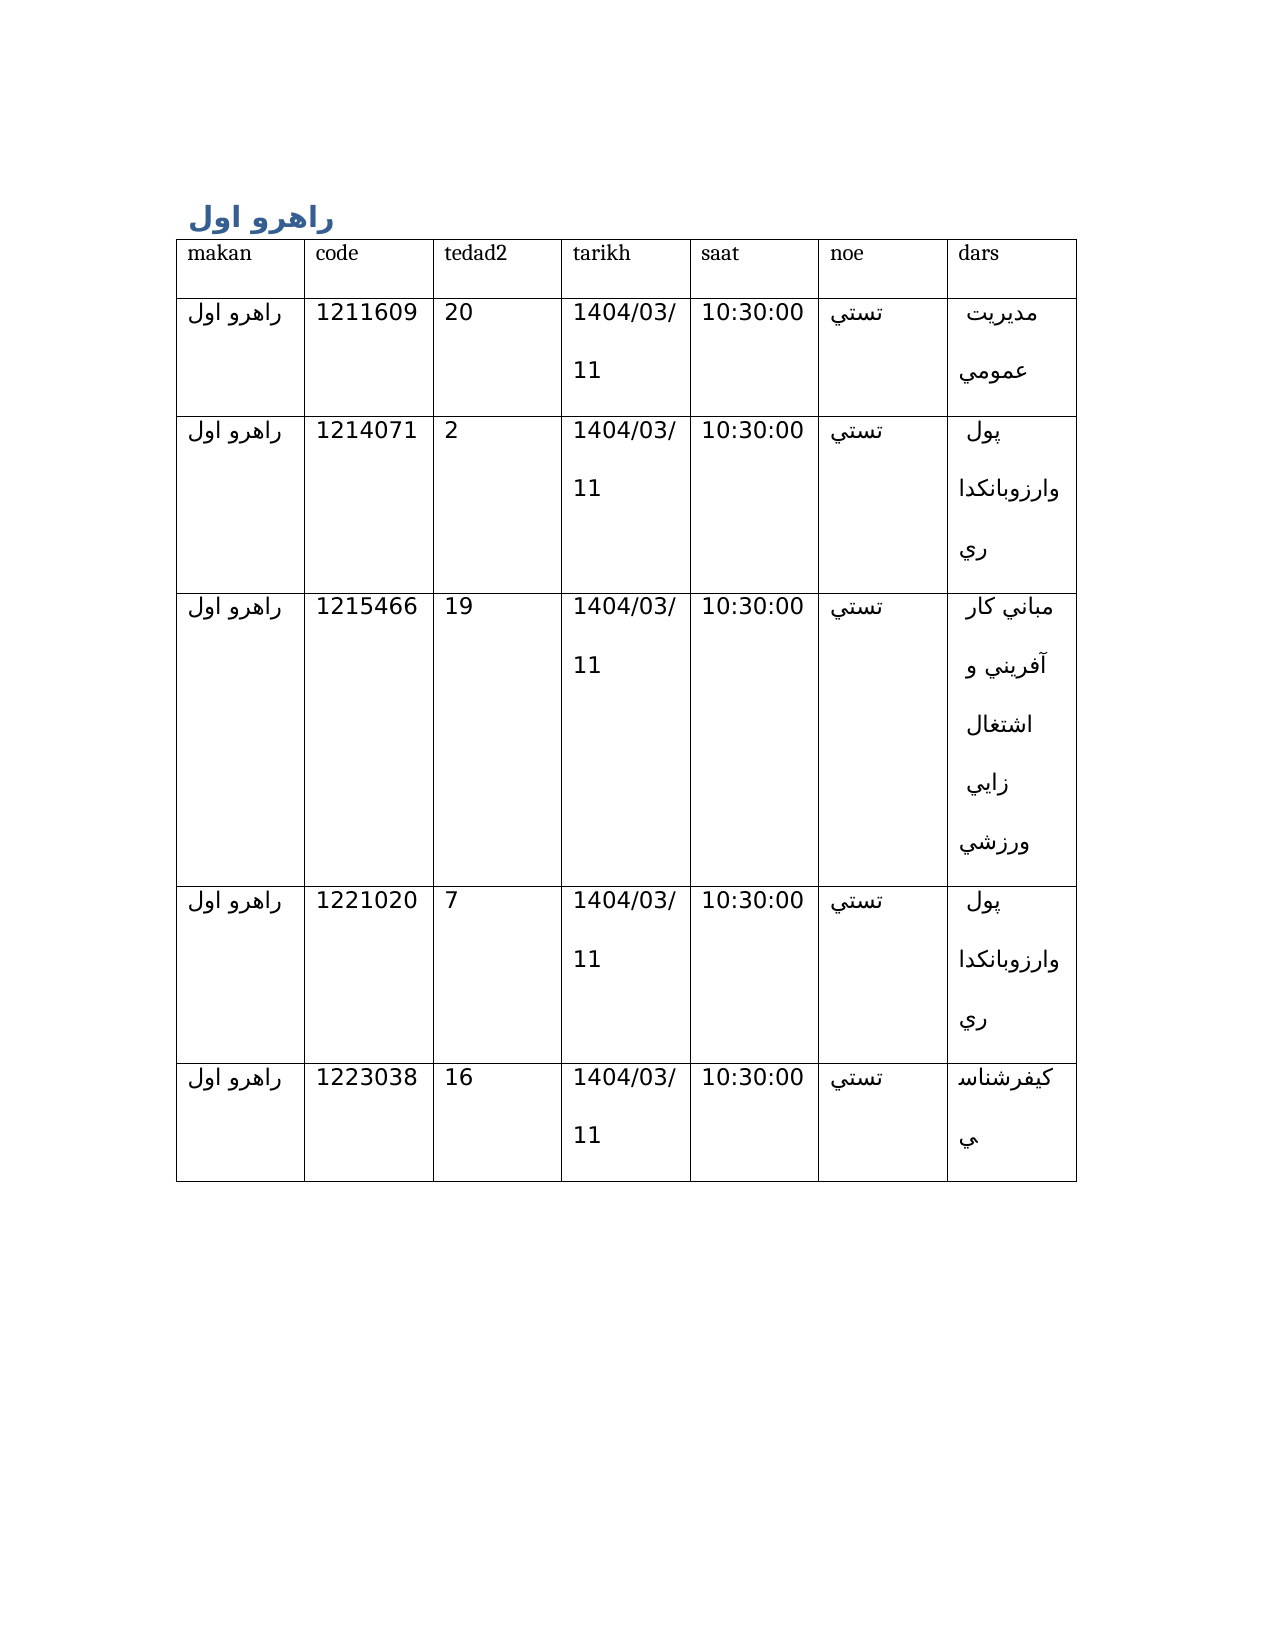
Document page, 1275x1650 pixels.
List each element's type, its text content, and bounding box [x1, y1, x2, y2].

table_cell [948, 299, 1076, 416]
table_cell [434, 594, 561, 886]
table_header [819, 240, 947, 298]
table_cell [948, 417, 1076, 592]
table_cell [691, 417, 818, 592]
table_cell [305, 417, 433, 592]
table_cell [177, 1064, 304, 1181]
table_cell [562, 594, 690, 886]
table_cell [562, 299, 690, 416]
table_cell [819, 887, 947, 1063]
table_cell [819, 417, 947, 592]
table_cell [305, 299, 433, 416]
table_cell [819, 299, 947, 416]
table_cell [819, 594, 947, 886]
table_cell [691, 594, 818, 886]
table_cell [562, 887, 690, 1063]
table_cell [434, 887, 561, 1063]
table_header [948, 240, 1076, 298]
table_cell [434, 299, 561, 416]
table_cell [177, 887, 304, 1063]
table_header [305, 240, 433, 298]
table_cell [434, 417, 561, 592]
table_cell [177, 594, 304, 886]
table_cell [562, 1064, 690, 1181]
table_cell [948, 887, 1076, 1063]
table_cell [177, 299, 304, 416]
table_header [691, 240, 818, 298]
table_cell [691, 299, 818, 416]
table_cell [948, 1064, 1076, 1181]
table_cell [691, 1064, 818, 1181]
subtitle راهرو اول [187, 200, 1087, 234]
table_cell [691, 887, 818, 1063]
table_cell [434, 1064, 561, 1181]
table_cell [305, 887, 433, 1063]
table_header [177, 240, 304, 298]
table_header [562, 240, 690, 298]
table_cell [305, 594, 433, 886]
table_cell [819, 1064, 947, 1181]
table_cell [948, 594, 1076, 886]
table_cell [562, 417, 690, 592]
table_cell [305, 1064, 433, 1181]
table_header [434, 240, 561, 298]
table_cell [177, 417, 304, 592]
